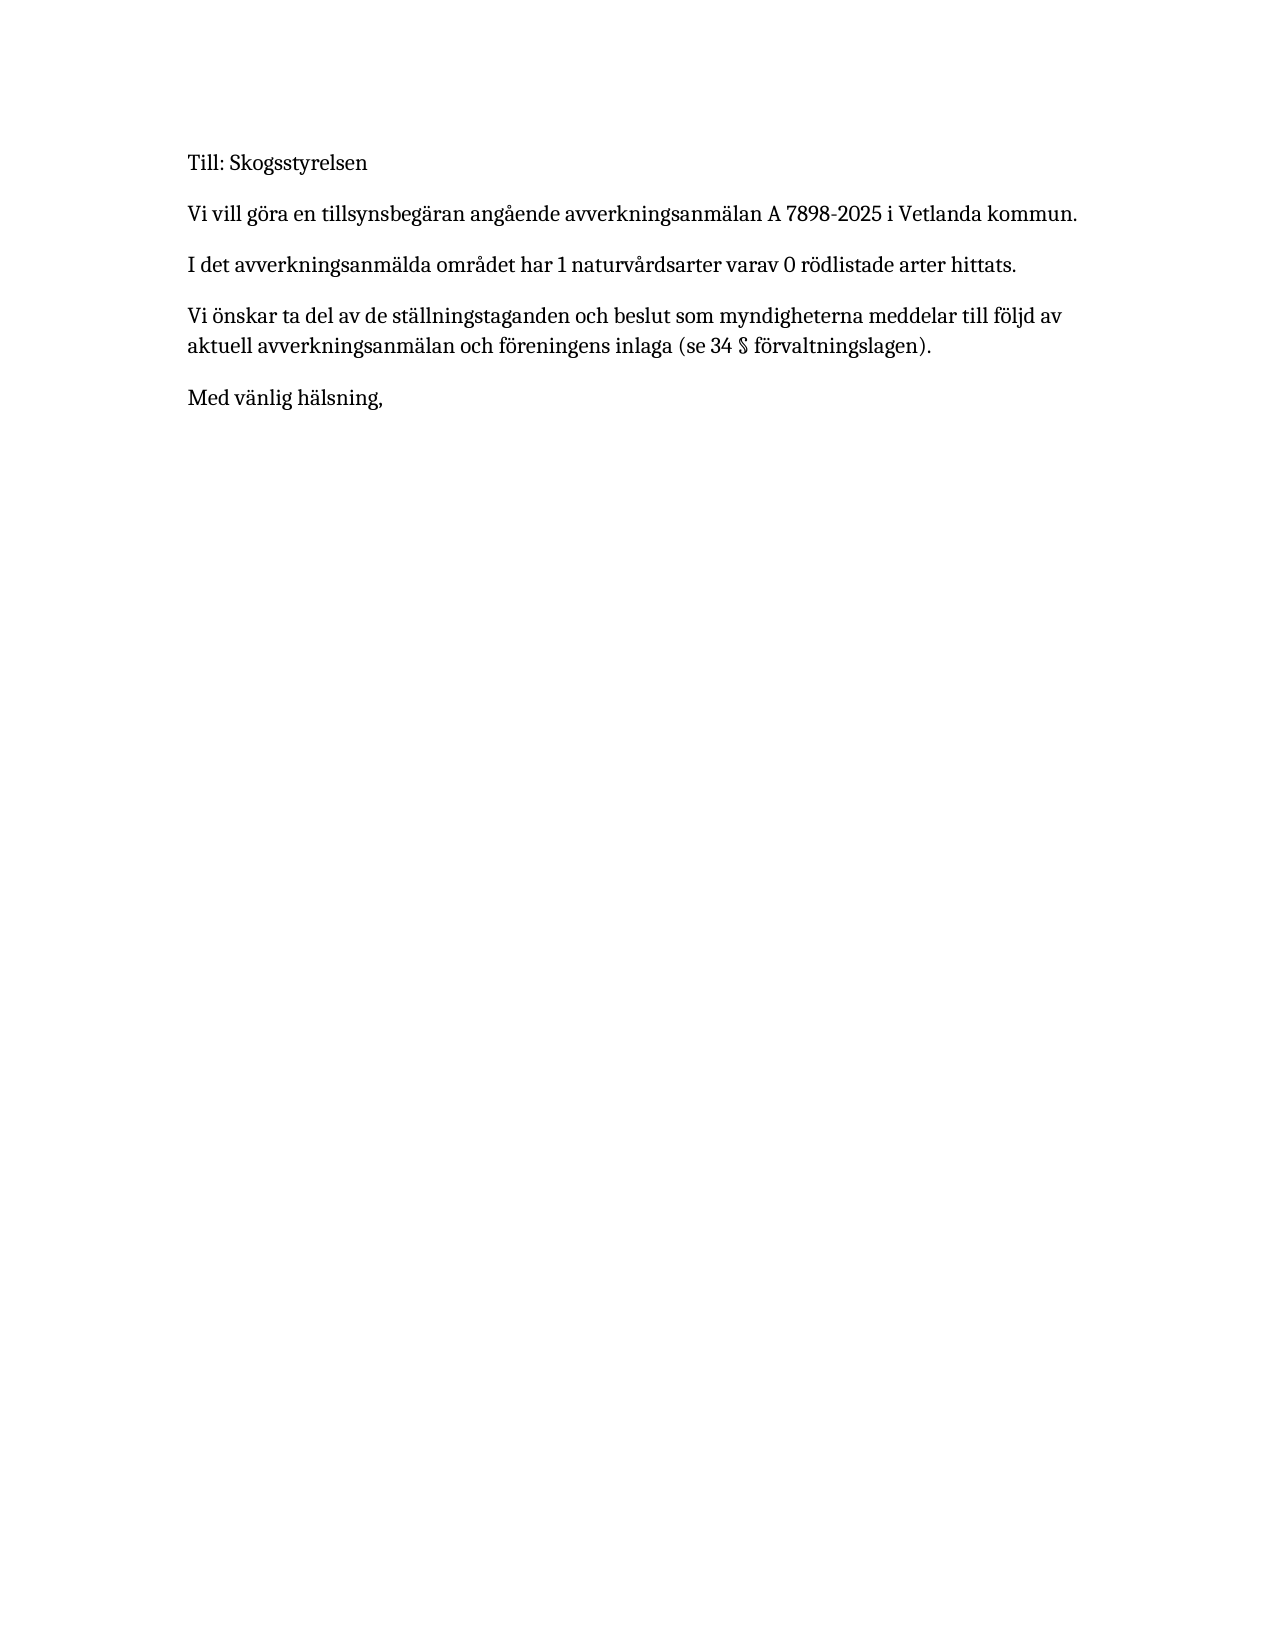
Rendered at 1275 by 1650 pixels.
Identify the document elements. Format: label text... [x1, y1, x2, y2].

text Vi önskar ta del av de ställningstaganden och beslut som myndigheterna meddelar till följd av aktuell avverkningsanmälan och föreningens inlaga (se 34 § förvaltningslagen). [187, 303, 1087, 360]
text Vi vill göra en tillsynsbegäran angående avverkningsanmälan A 7898-2025 i Vetlanda kommun. [187, 201, 1087, 227]
text Med vänlig hälsning, [187, 384, 1087, 441]
text I det avverkningsanmälda området har 1 naturvårdsarter varav 0 rödlistade arter hittats. [187, 252, 1087, 278]
text Till: Skogsstyrelsen [187, 150, 1087, 176]
